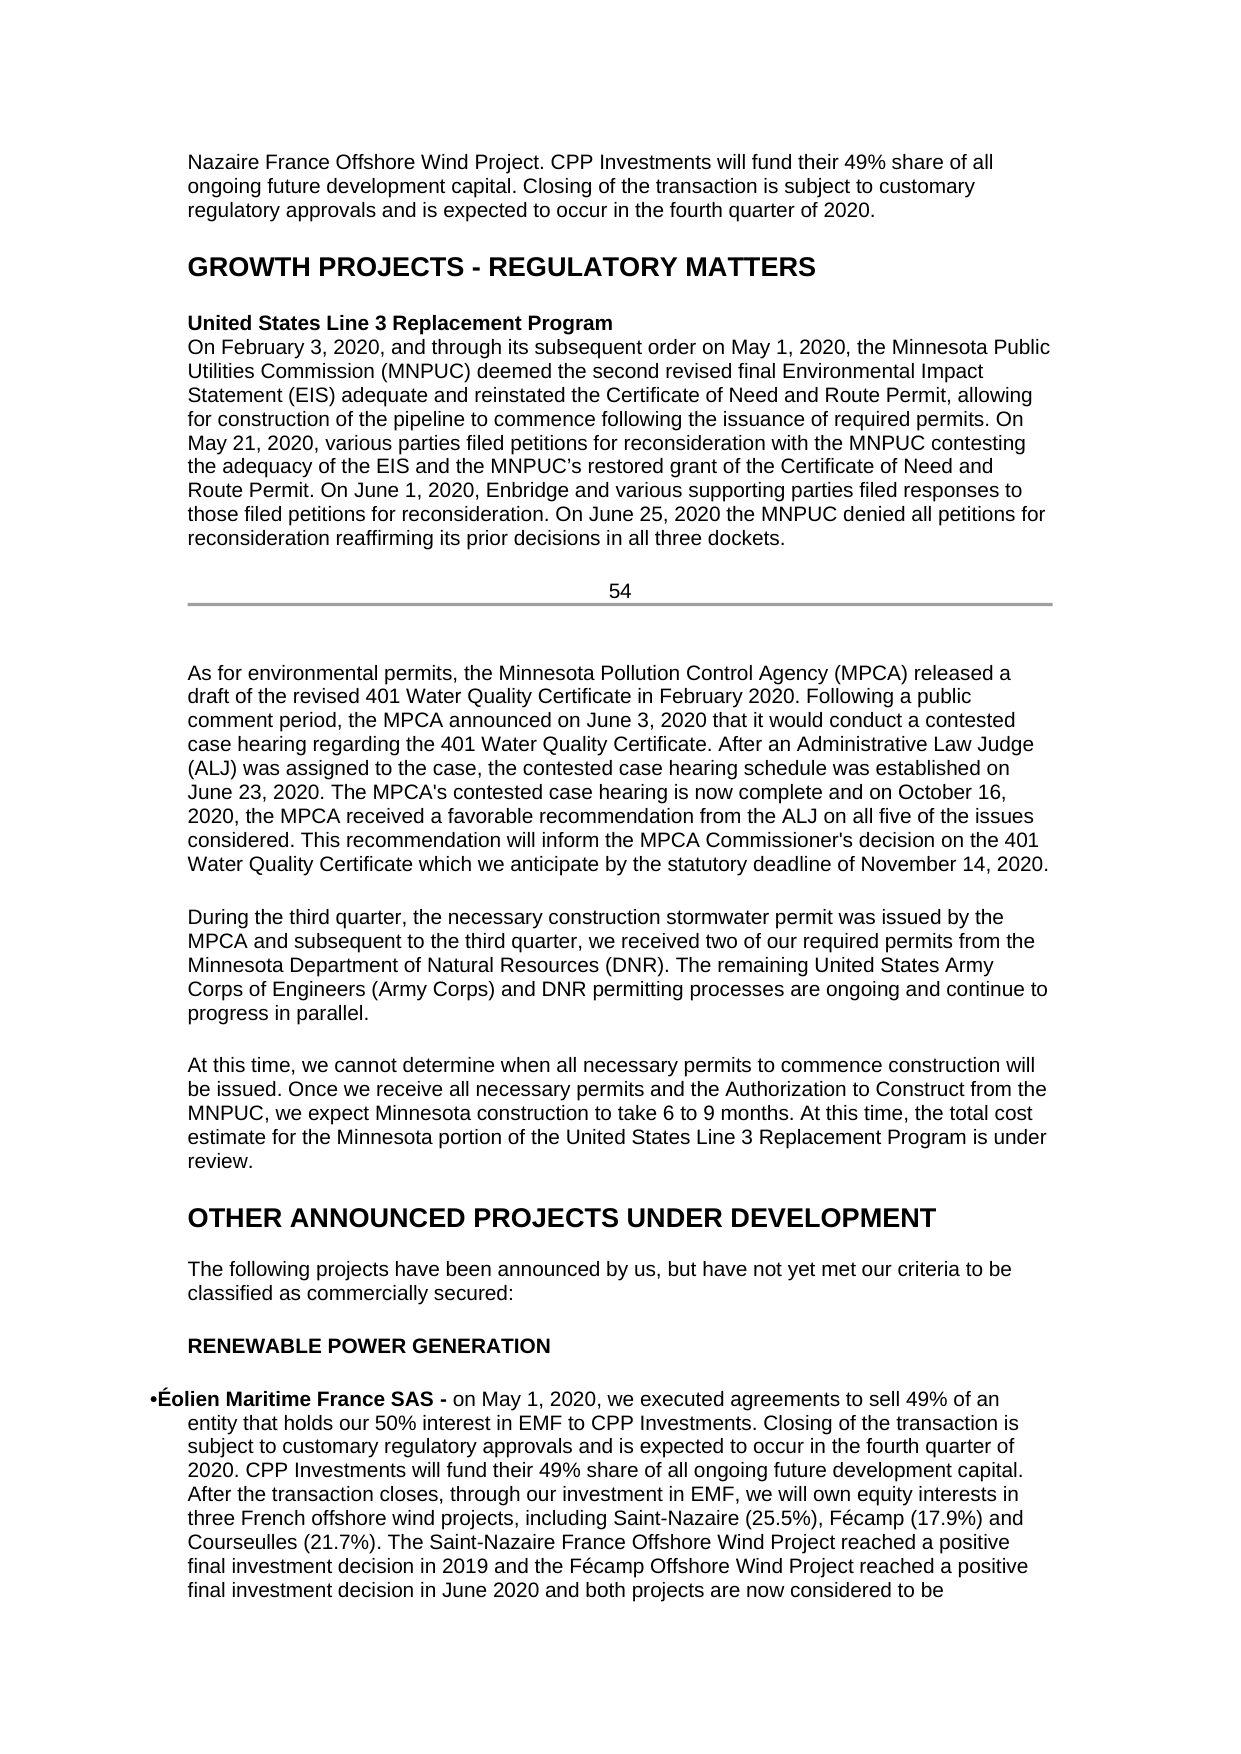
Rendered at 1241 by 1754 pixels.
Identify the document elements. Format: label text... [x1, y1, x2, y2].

text At this time, we cannot determine when all necessary permits to commence construction will be issued. Once we receive all necessary permits and the Authorization to Construct from the MNPUC, we expect Minnesota construction to take 6 to 9 months. At this time, the total cost estimate for the Minnesota portion of the United States Line 3 Replacement Program is under review. [187, 1053, 1053, 1173]
text As for environmental permits, the Minnesota Pollution Control Agency (MPCA) released a draft of the revised 401 Water Quality Certificate in February 2020. Following a public comment period, the MPCA announced on June 3, 2020 that it would conduct a contested case hearing regarding the 401 Water Quality Certificate. After an Administrative Law Judge (ALJ) was assigned to the case, the contested case hearing schedule was established on June 23, 2020. The MPCA's contested case hearing is now complete and on October 16, 2020, the MPCA received a favorable recommendation from the ALJ on all five of the issues considered. This recommendation will inform the MPCA Commissioner's decision on the 401 Water Quality Certificate which we anticipate by the statutory deadline of November 14, 2020. [187, 660, 1053, 876]
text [150, 1386, 1053, 1602]
text On February 3, 2020, and through its subsequent order on May 1, 2020, the Minnesota Public Utilities Commission (MNPUC) deemed the second revised final Environmental Impact Statement (EIS) adequate and reinstated the Certificate of Need and Route Permit, allowing for construction of the pipeline to commence following the issuance of required permits. On May 21, 2020, various parties filed petitions for reconsideration with the MNPUC contesting the adequacy of the EIS and the MNPUC’s restored grant of the Certificate of Need and Route Permit. On June 1, 2020, Enbridge and various supporting parties filed responses to those filed petitions for reconsideration. On June 25, 2020 the MNPUC denied all petitions for reconsideration reaffirming its prior decisions in all three dockets. [187, 334, 1053, 550]
text RENEWABLE POWER GENERATION [187, 1334, 1053, 1358]
text GROWTH PROJECTS - REGULATORY MATTERS [187, 251, 1053, 282]
text OTHER ANNOUNCED PROJECTS UNDER DEVELOPMENT [187, 1202, 1053, 1233]
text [187, 150, 1053, 222]
text United States Line 3 Replacement Program [187, 311, 1053, 334]
text During the third quarter, the necessary construction stormwater permit was issued by the MPCA and subsequent to the third quarter, we received two of our required permits from the Minnesota Department of Natural Resources (DNR). The remaining United States Army Corps of Engineers (Army Corps) and DNR permitting processes are ongoing and continue to progress in parallel. [187, 905, 1053, 1024]
text 54 [187, 579, 1053, 602]
text The following projects have been announced by us, but have not yet met our criteria to be classified as commercially secured: [187, 1257, 1053, 1305]
